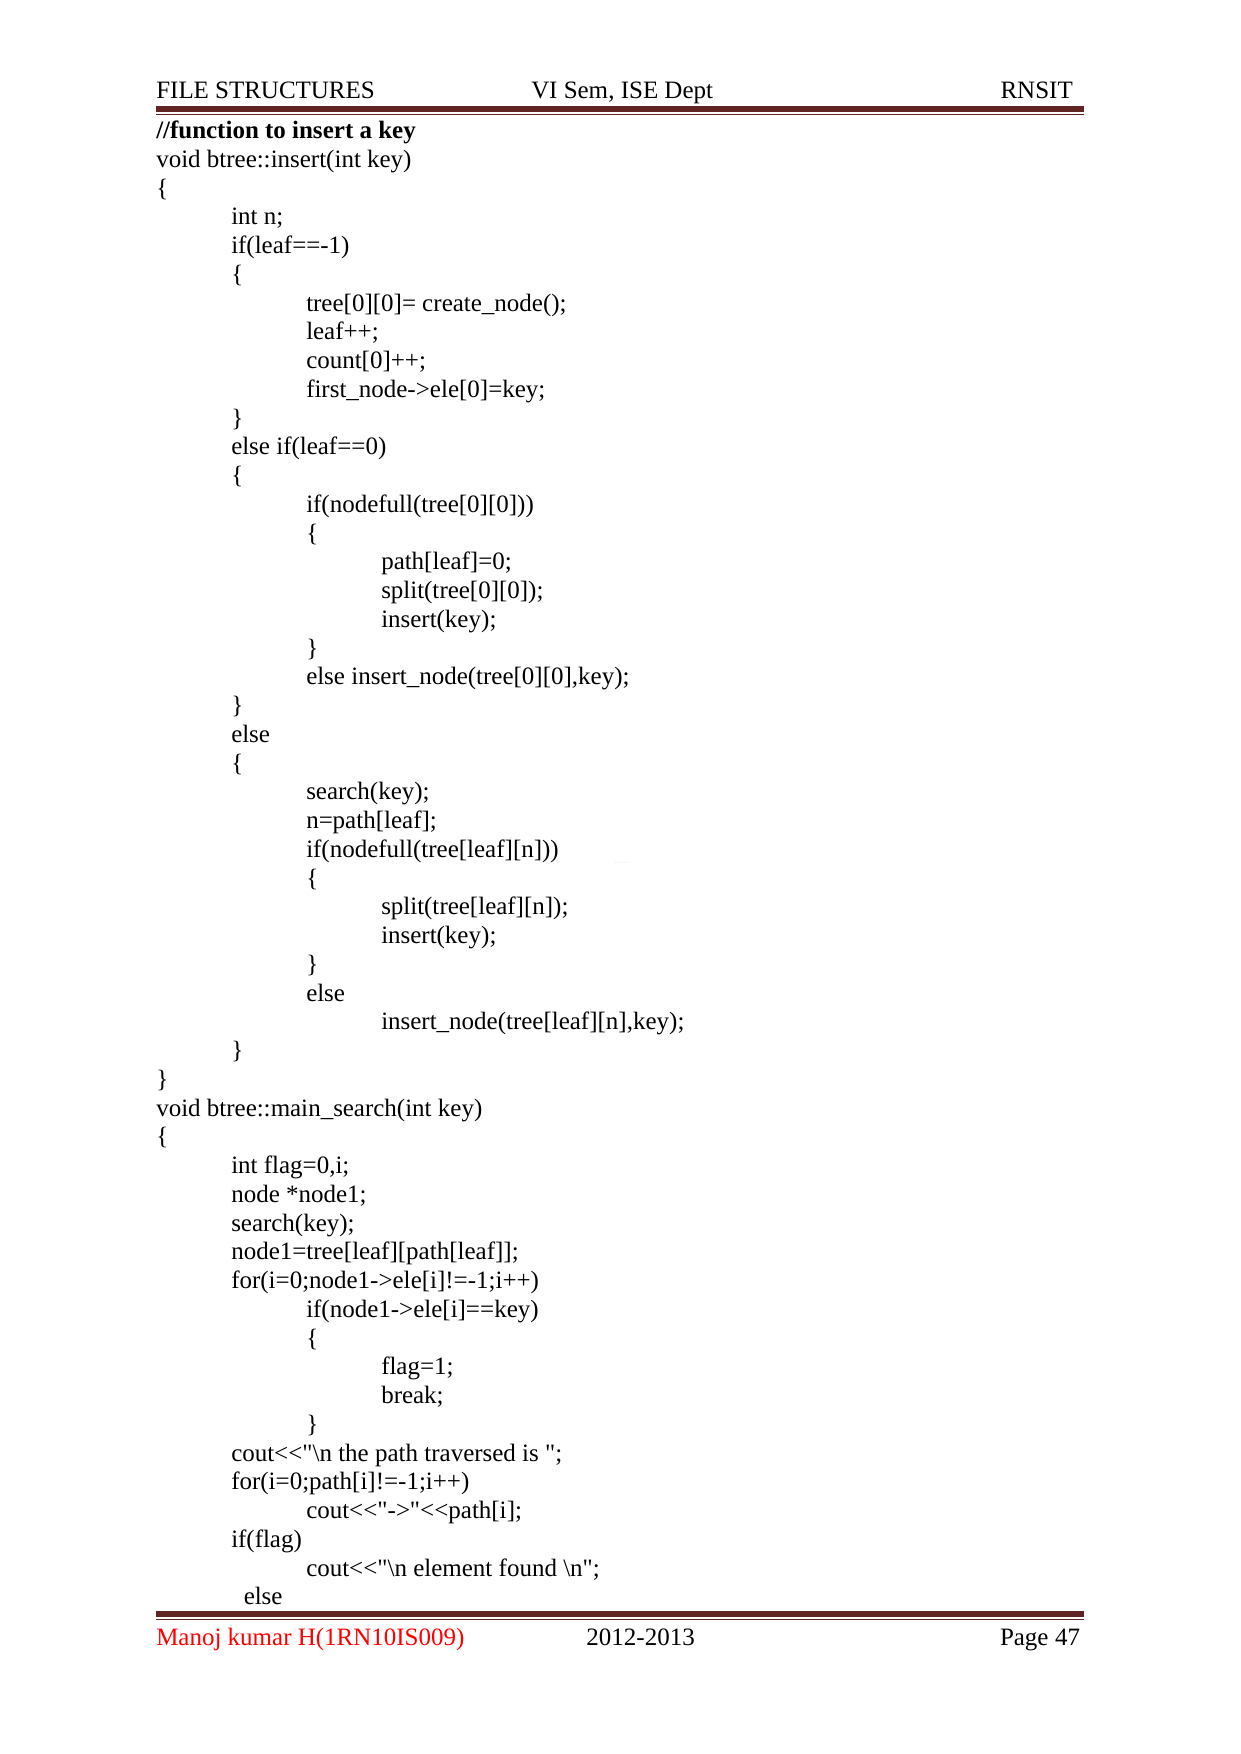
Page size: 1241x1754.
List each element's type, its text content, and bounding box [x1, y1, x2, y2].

text void btree::insert(int key) [156, 144, 1084, 173]
text n=path[leaf]; [156, 805, 1084, 834]
text insert(key); [156, 604, 1084, 633]
text first_node->ele[0]=key; [156, 374, 1084, 403]
text cout<<"\n element found \n"; [156, 1553, 1084, 1581]
text { [156, 518, 1084, 546]
text split(tree[leaf][n]); [156, 891, 1084, 920]
text } [156, 690, 1084, 719]
text search(key); [156, 1208, 1084, 1236]
text insert_node(tree[leaf][n],key); [156, 1006, 1084, 1035]
text { [156, 1323, 1084, 1351]
text if(node1->ele[i]==key) [156, 1294, 1084, 1323]
text for(i=0;node1->ele[i]!=-1;i++) [156, 1265, 1084, 1294]
text void btree::main_search(int key) [156, 1093, 1084, 1121]
text else insert_node(tree[0][0],key); [156, 661, 1084, 690]
text { [156, 173, 1084, 201]
text break; [156, 1380, 1084, 1409]
text node1=tree[leaf][path[leaf]]; [156, 1236, 1084, 1265]
text } [156, 403, 1084, 431]
text } [156, 1064, 1084, 1093]
text else [156, 1581, 1084, 1610]
text else [156, 719, 1084, 748]
text split(tree[0][0]); [156, 575, 1084, 604]
text { [156, 863, 1084, 891]
text { [156, 1121, 1084, 1150]
text if(nodefull(tree[0][0])) [156, 489, 1084, 518]
text tree[0][0]= create_node(); [156, 288, 1084, 316]
text search(key); [156, 776, 1084, 805]
text } [156, 1035, 1084, 1064]
text int n; [156, 201, 1084, 230]
text path[leaf]=0; [156, 546, 1084, 575]
text } [156, 1409, 1084, 1438]
text { [156, 748, 1084, 776]
text int flag=0,i; [156, 1150, 1084, 1179]
text } [156, 633, 1084, 661]
text for(i=0;path[i]!=-1;i++) [156, 1466, 1084, 1495]
text flag=1; [156, 1351, 1084, 1380]
text leaf++; [156, 316, 1084, 345]
text { [156, 460, 1084, 489]
text count[0]++; [156, 345, 1084, 374]
text insert(key); [156, 920, 1084, 949]
text node *node1; [156, 1179, 1084, 1208]
text //function to insert a key [156, 115, 1084, 144]
text cout<<"->"<<path[i]; [156, 1495, 1084, 1524]
text cout<<"\n the path traversed is "; [156, 1438, 1084, 1466]
text if(flag) [156, 1524, 1084, 1553]
text if(leaf==-1) [156, 230, 1084, 259]
text { [156, 259, 1084, 288]
text } [156, 949, 1084, 978]
text else [156, 978, 1084, 1006]
text if(nodefull(tree[leaf][n])) [156, 834, 1084, 863]
text else if(leaf==0) [156, 431, 1084, 460]
